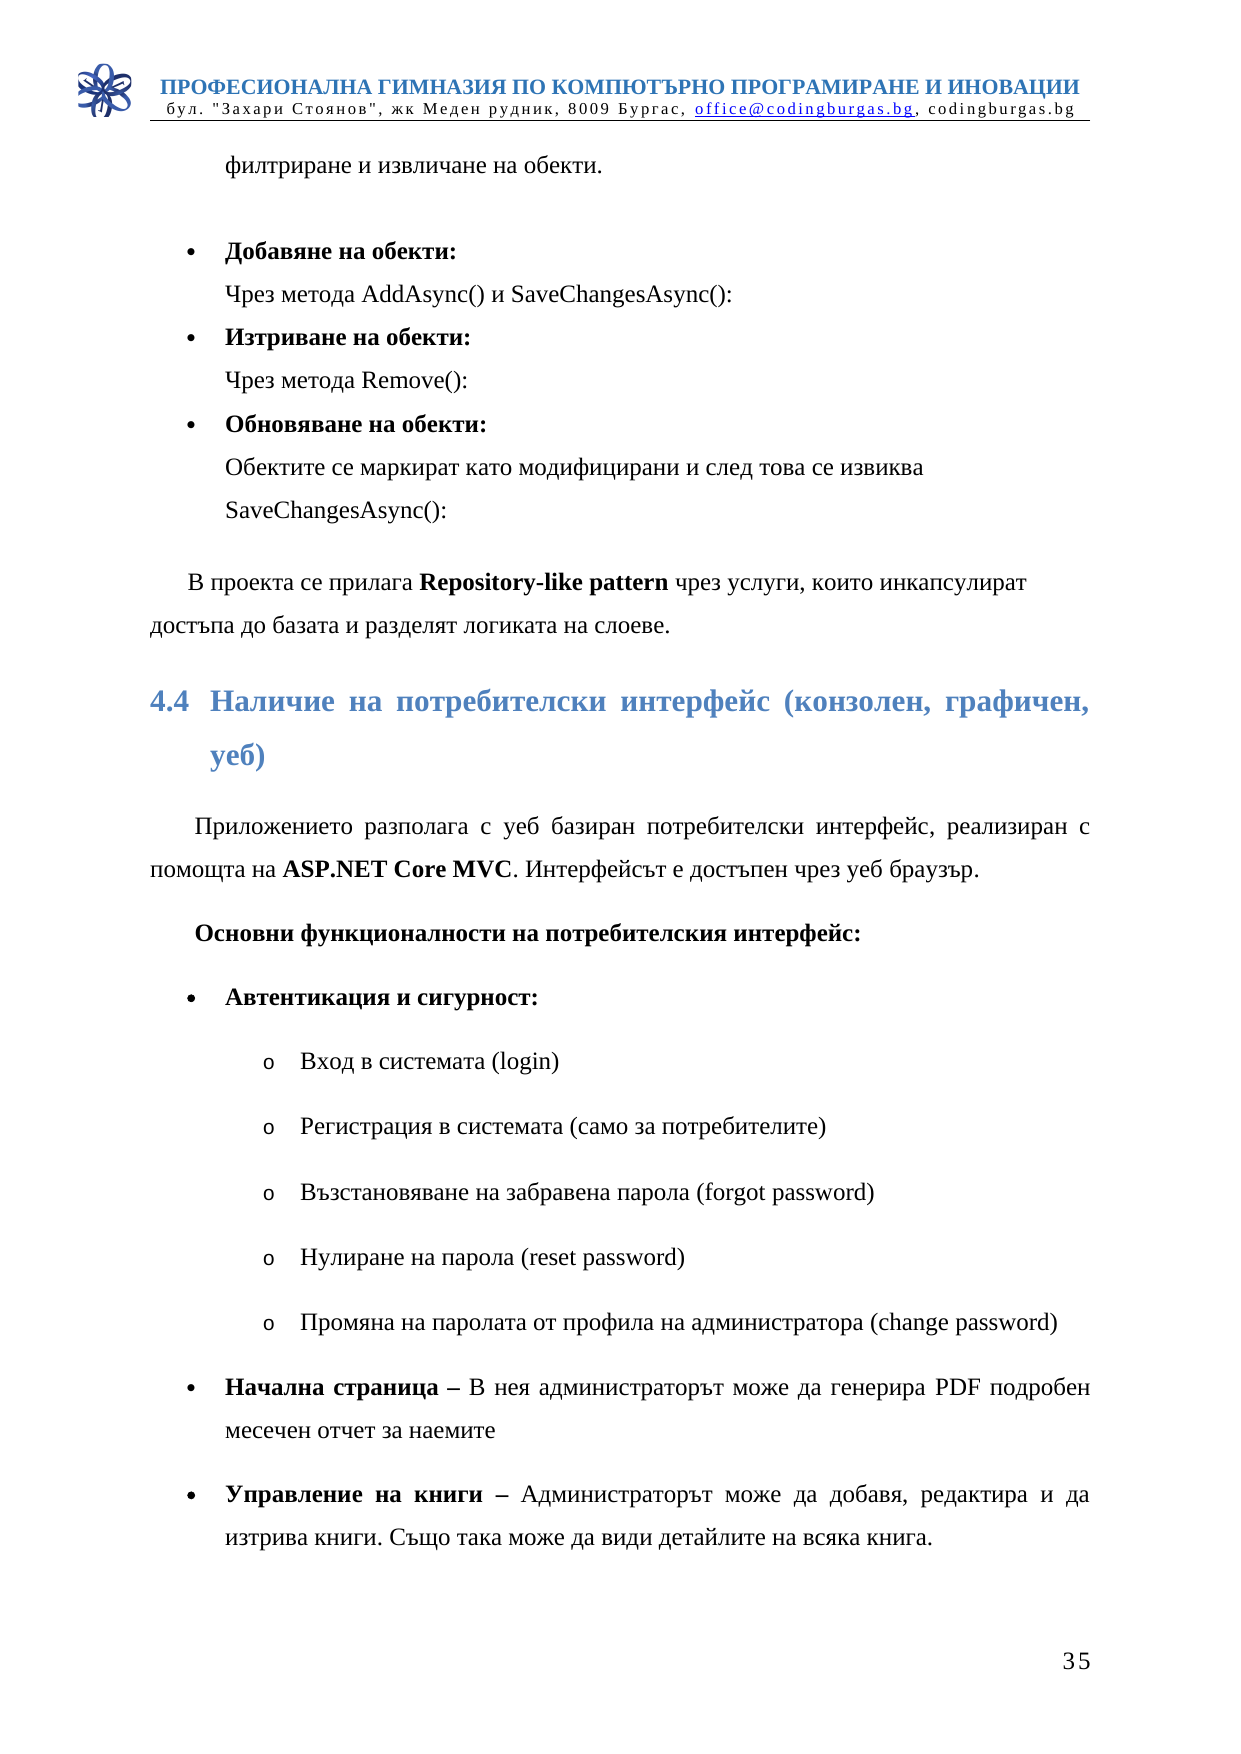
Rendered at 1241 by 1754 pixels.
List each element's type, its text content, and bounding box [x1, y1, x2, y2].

list Обновяване на обекти: Обектите се маркират като модифицирани и след това се извиква SaveChangesAsync(): [187, 409, 1090, 524]
list Вход в системата (login) [262, 1046, 1090, 1076]
list Начална страница – В нея администраторът може да генерира PDF подробен месечен отчет за наемите [187, 1372, 1090, 1444]
list Нулиране на парола (reset password) [262, 1242, 1090, 1271]
text В проекта се прилага Repository-like pattern чрез услуги, които инкапсулират достъпа до базата и разделят логиката на слоеве. [150, 567, 1090, 639]
picture [78, 63, 132, 117]
text Основни функционалности на потребителския интерфейс: [150, 918, 1090, 947]
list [187, 150, 1090, 222]
list Промяна на паролата от профила на администратора (change password) [262, 1307, 1090, 1337]
list Управление на книги – Администраторът може да добавя, редактира и да изтрива книги. Също така може да види детайлите на всяка книга. [187, 1479, 1090, 1551]
list Изтриване на обекти: Чрез метода Remove(): [187, 322, 1090, 394]
list Добавяне на обекти: Чрез метода AddAsync() и SaveChangesAsync(): [187, 236, 1090, 308]
subtitle Наличие на потребителски интерфейс (конзолен, графичен, уеб) [150, 683, 1090, 772]
list Регистрация в системата (само за потребителите) [262, 1111, 1090, 1141]
list Автентикация и сигурност: [187, 982, 1090, 1011]
text Приложението разполага с уеб базиран потребителски интерфейс, реализиран с помощта на ASP.NET Core MVC. Интерфейсът е достъпен чрез уеб браузър. [150, 811, 1090, 883]
list Възстановяване на забравена парола (forgot password) [262, 1177, 1090, 1206]
